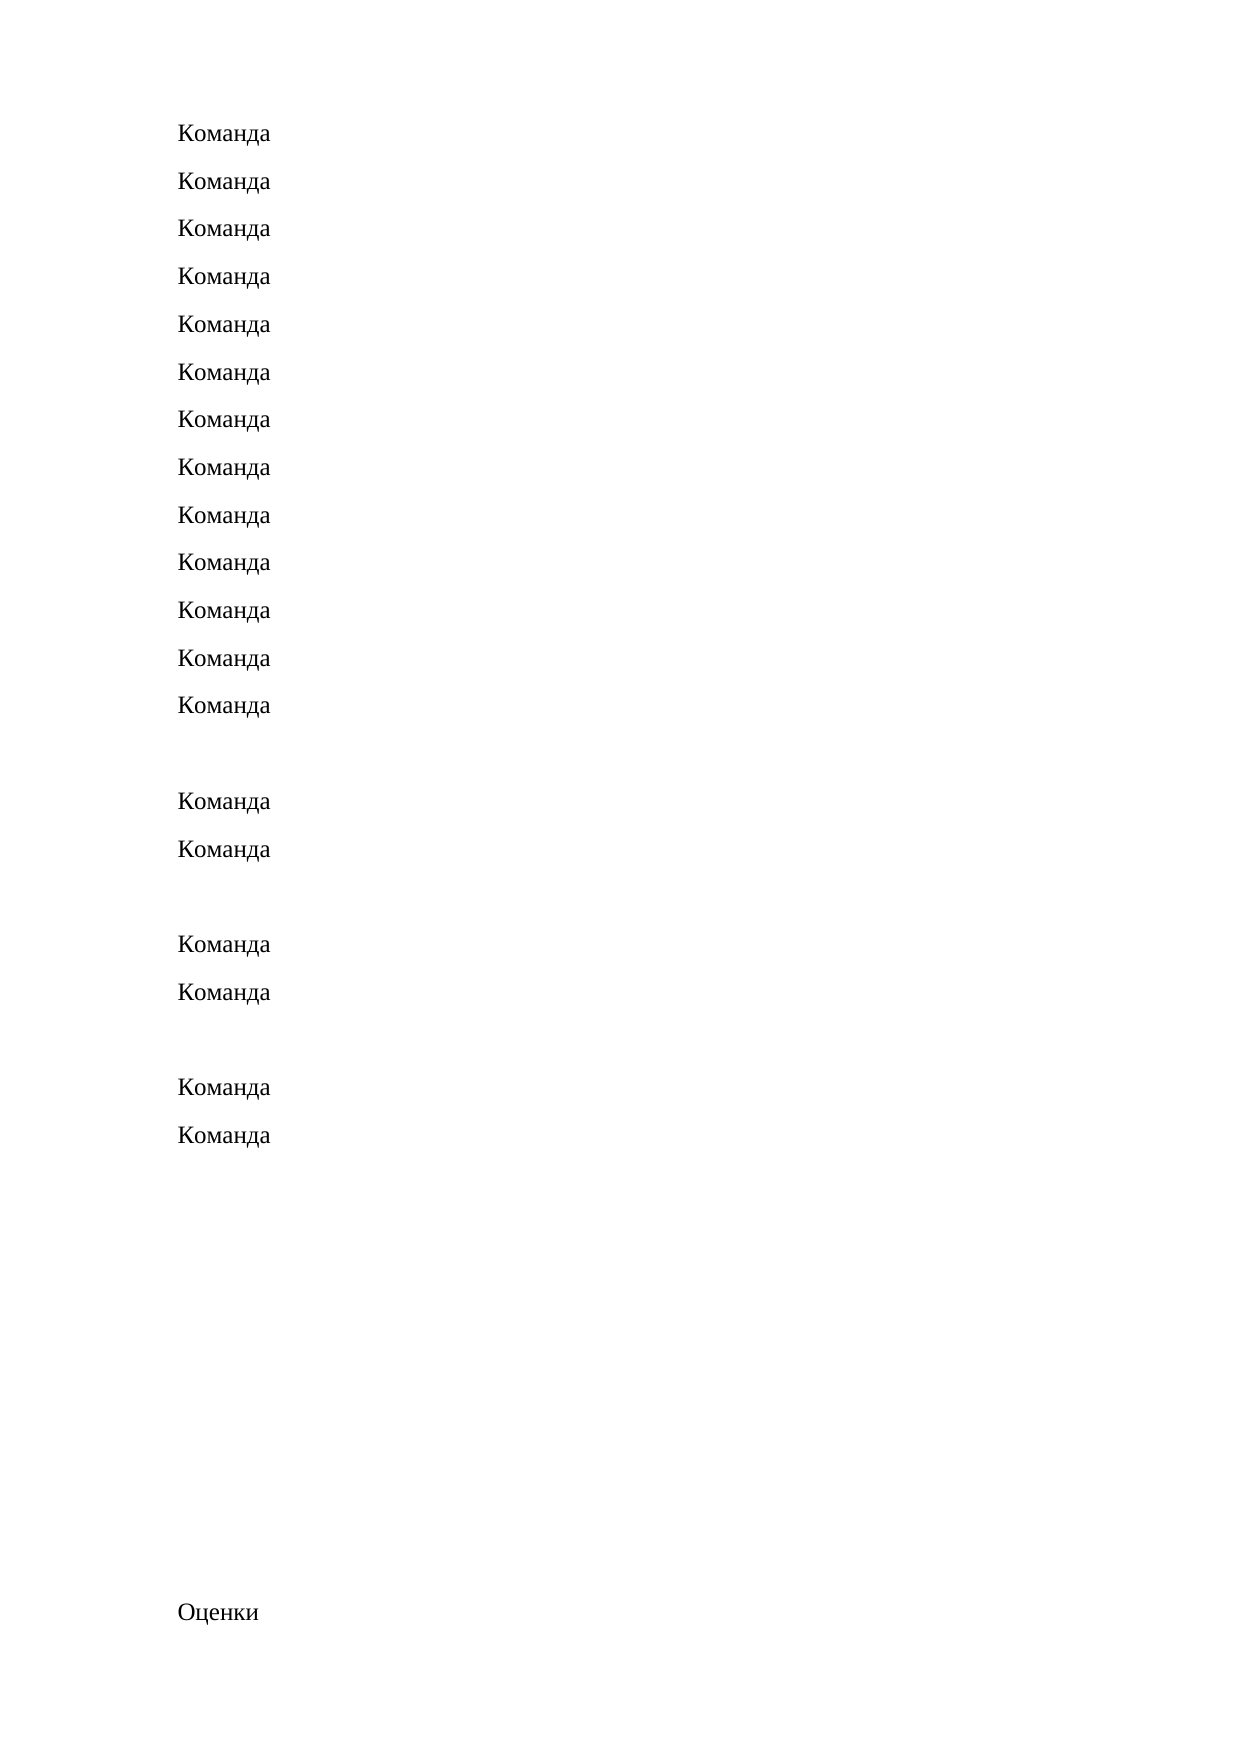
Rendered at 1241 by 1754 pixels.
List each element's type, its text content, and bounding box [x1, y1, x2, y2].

text Оценки [177, 1597, 1152, 1626]
